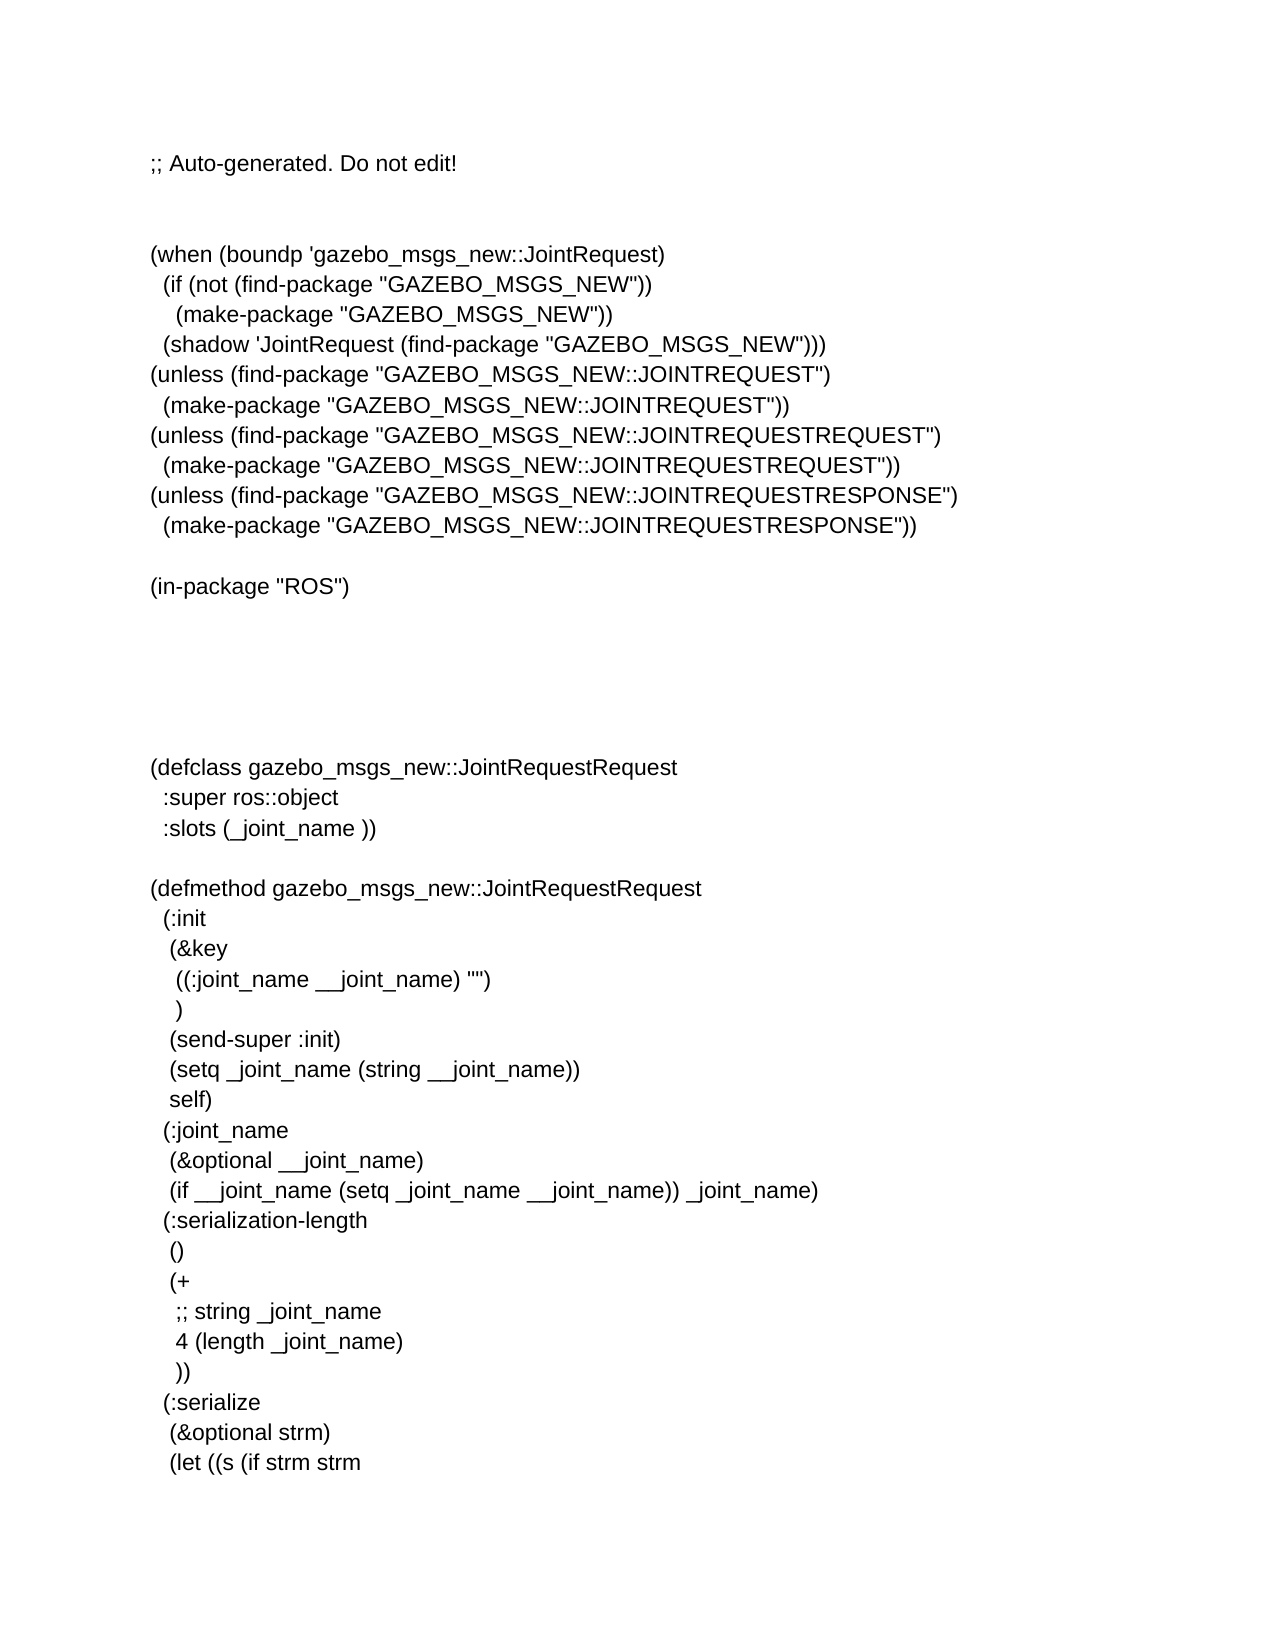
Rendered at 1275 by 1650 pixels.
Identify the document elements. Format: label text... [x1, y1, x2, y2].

text (:serialization-length [150, 1207, 1125, 1234]
text ) [150, 996, 1125, 1022]
text (defmethod gazebo_msgs_new::JointRequestRequest [150, 875, 1125, 901]
text (defclass gazebo_msgs_new::JointRequestRequest [150, 754, 1125, 781]
text (&optional strm) [150, 1419, 1125, 1445]
text self) [150, 1086, 1125, 1113]
text (setq _joint_name (string __joint_name)) [150, 1056, 1125, 1083]
text () [150, 1237, 1125, 1264]
text (:init [150, 905, 1125, 932]
text (:serialize [150, 1388, 1125, 1415]
text (unless (find-package "GAZEBO_MSGS_NEW::JOINTREQUEST") [150, 361, 1125, 388]
text (make-package "GAZEBO_MSGS_NEW::JOINTREQUESTRESPONSE")) [150, 512, 1125, 539]
text (if __joint_name (setq _joint_name __joint_name)) _joint_name) [150, 1177, 1125, 1203]
text (make-package "GAZEBO_MSGS_NEW::JOINTREQUEST")) [150, 392, 1125, 418]
text )) [150, 1358, 1125, 1385]
text (&optional __joint_name) [150, 1147, 1125, 1173]
text ;; Auto-generated. Do not edit! [150, 150, 1125, 176]
text (in-package "ROS") [150, 573, 1125, 599]
text ;; string _joint_name [150, 1298, 1125, 1324]
text (&key [150, 935, 1125, 962]
text (unless (find-package "GAZEBO_MSGS_NEW::JOINTREQUESTRESPONSE") [150, 482, 1125, 509]
text (if (not (find-package "GAZEBO_MSGS_NEW")) [150, 271, 1125, 297]
text (when (boundp 'gazebo_msgs_new::JointRequest) [150, 241, 1125, 267]
text (+ [150, 1268, 1125, 1294]
text (:joint_name [150, 1117, 1125, 1143]
text :slots (_joint_name )) [150, 814, 1125, 841]
text :super ros::object [150, 784, 1125, 811]
text (shadow 'JointRequest (find-package "GAZEBO_MSGS_NEW"))) [150, 331, 1125, 358]
text (unless (find-package "GAZEBO_MSGS_NEW::JOINTREQUESTREQUEST") [150, 422, 1125, 448]
text (send-super :init) [150, 1026, 1125, 1052]
text 4 (length _joint_name) [150, 1328, 1125, 1354]
text (make-package "GAZEBO_MSGS_NEW::JOINTREQUESTREQUEST")) [150, 452, 1125, 478]
text (make-package "GAZEBO_MSGS_NEW")) [150, 301, 1125, 327]
text ((:joint_name __joint_name) "") [150, 966, 1125, 992]
text (let ((s (if strm strm [150, 1449, 1125, 1475]
